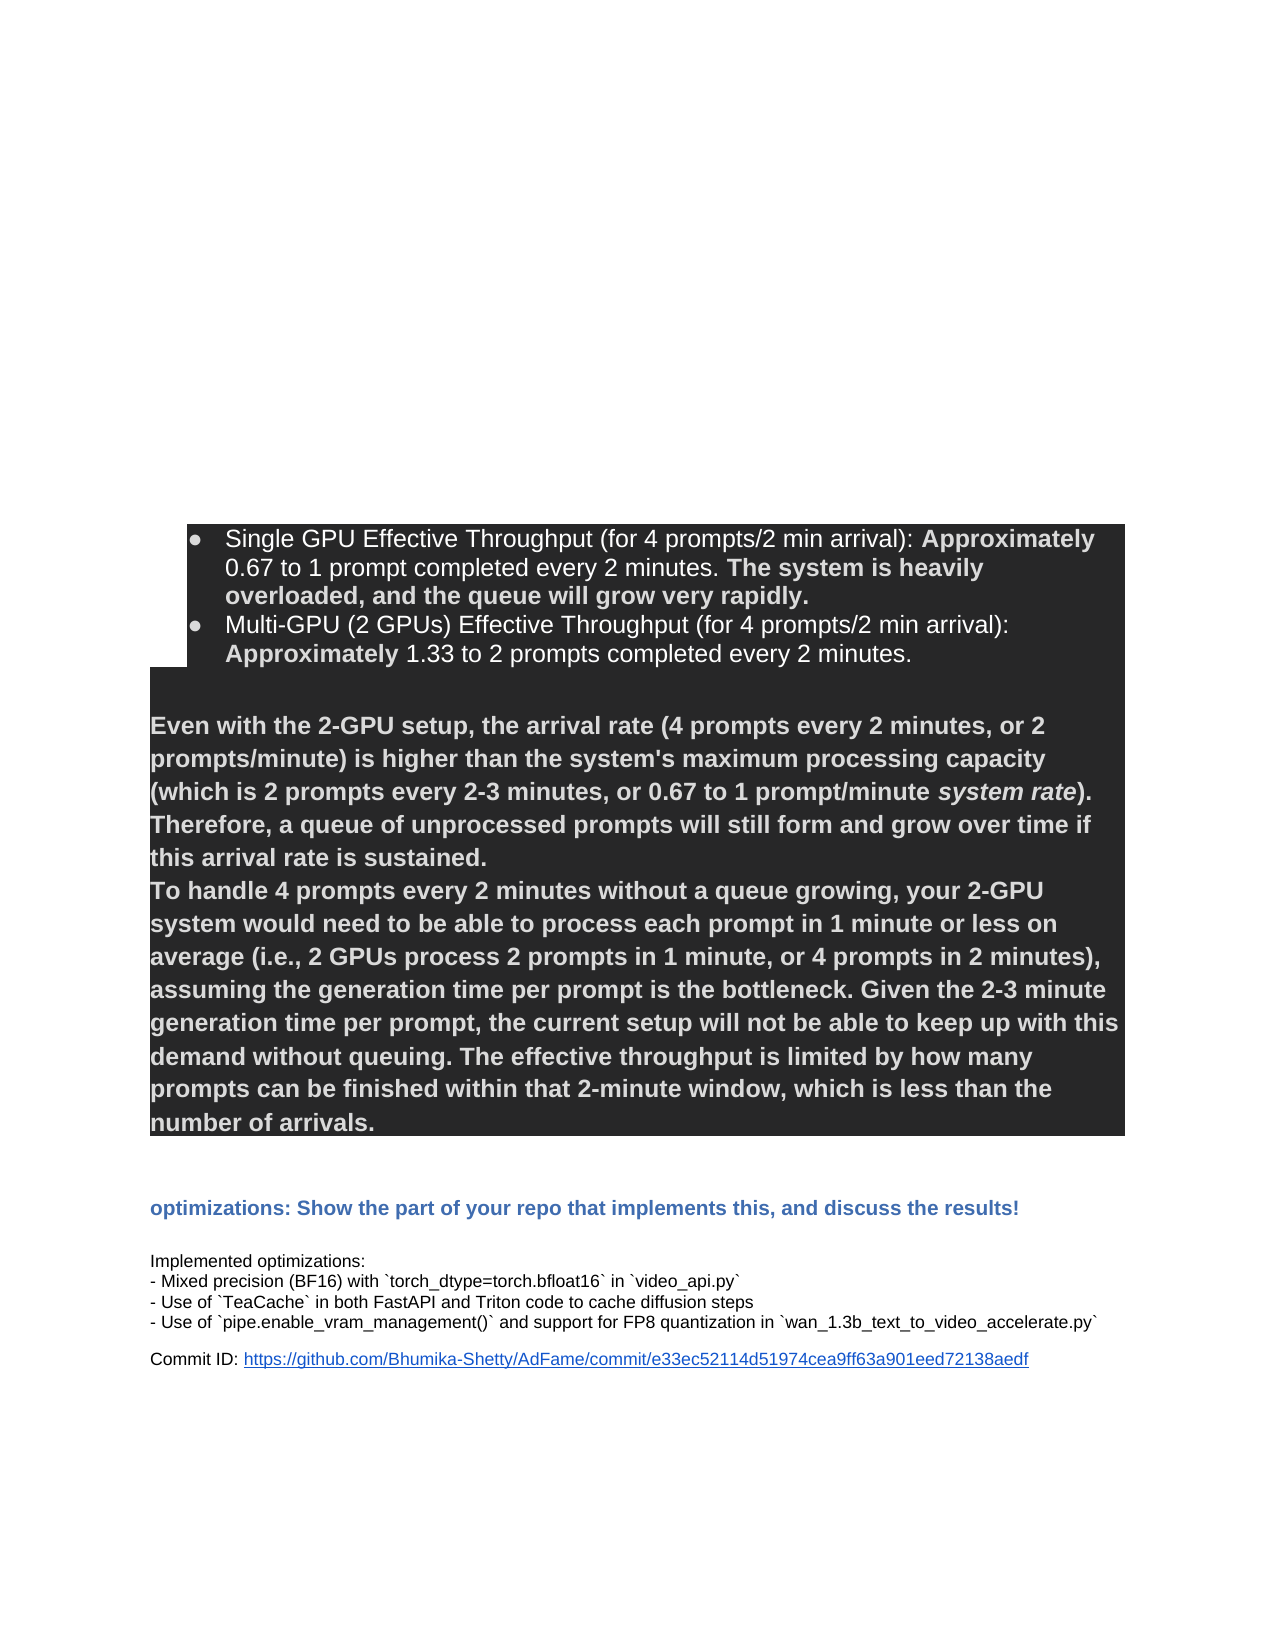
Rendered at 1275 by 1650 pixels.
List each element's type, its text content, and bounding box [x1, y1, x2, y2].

text Even with the 2-GPU setup, the arrival rate (4 prompts every 2 minutes, or 2 prompts/minute) is higher than the system's maximum processing capacity (which is 2 prompts every 2-3 minutes, or 0.67 to 1 prompt/minute system rate). Therefore, a queue of unprocessed prompts will still form and grow over time if this arrival rate is sustained. [150, 711, 1125, 872]
text optimizations: Show the part of your repo that implements this, and discuss the results! [150, 1196, 1125, 1219]
text To handle 4 prompts every 2 minutes without a queue growing, your 2-GPU system would need to be able to process each prompt in 1 minute or less on average (i.e., 2 GPUs process 2 prompts in 1 minute, or 4 prompts in 2 minutes), assuming the generation time per prompt is the bottleneck. Given the 2-3 minute generation time per prompt, the current setup will not be able to keep up with this demand without queuing. The effective throughput is limited by how many prompts can be finished within that 2-minute window, which is less than the number of arrivals. [150, 876, 1125, 1136]
text Commit ID: https://github.com/Bhumika-Shetty/AdFame/commit/e33ec52114d51974cea9ff63a901eed72138aedf [150, 1349, 1125, 1369]
list Single GPU Effective Throughput (for 4 prompts/2 min arrival): Approximately 0.67 to 1 prompt completed every 2 minutes. The system is heavily overloaded, and the queue will grow very rapidly. [187, 524, 1125, 610]
list Multi-GPU (2 GPUs) Effective Throughput (for 4 prompts/2 min arrival): Approximately 1.33 to 2 prompts completed every 2 minutes. [187, 610, 1125, 667]
text Implemented optimizations: - Mixed precision (BF16) with `torch_dtype=torch.bfloat16` in `video_api.py` - Use of `TeaCache` in both FastAPI and Triton code to cache diffusion steps - Use of `pipe.enable_vram_management()` and support for FP8 quantization in `wan_1.3b_text_to_video_accelerate.py` [150, 1251, 1125, 1332]
